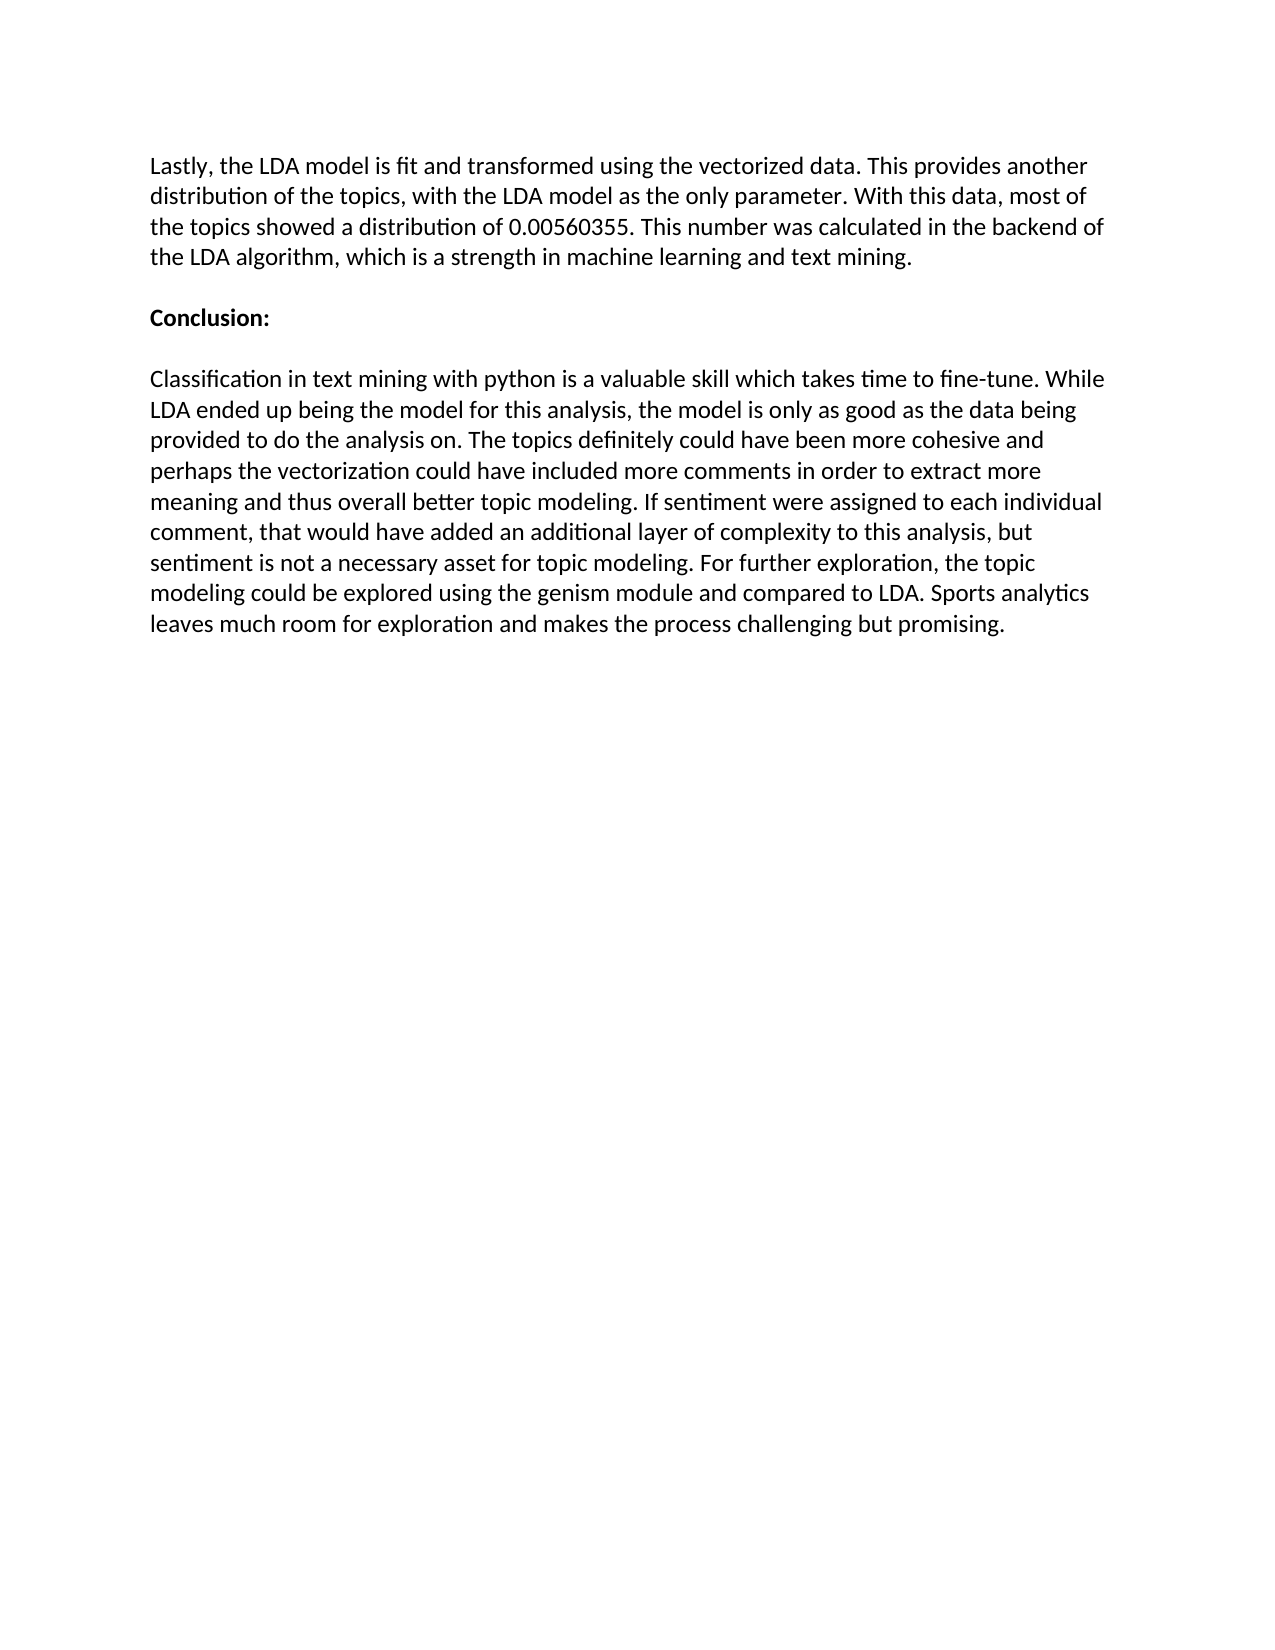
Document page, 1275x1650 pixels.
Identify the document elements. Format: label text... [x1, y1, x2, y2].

text Classification in text mining with python is a valuable skill which takes time to fine-tune. While LDA ended up being the model for this analysis, the model is only as good as the data being provided to do the analysis on. The topics definitely could have been more cohesive and perhaps the vectorization could have included more comments in order to extract more meaning and thus overall better topic modeling. If sentiment were assigned to each individual comment, that would have added an additional layer of complexity to this analysis, but sentiment is not a necessary asset for topic modeling. For further exploration, the topic modeling could be explored using the genism module and compared to LDA. Sports analytics leaves much room for exploration and makes the process challenging but promising. [150, 364, 1125, 638]
text Lastly, the LDA model is fit and transformed using the vectorized data. This provides another distribution of the topics, with the LDA model as the only parameter. With this data, most of the topics showed a distribution of 0.00560355. This number was calculated in the backend of the LDA algorithm, which is a strength in machine learning and text mining. [150, 150, 1125, 272]
text Conclusion: [150, 303, 1125, 333]
